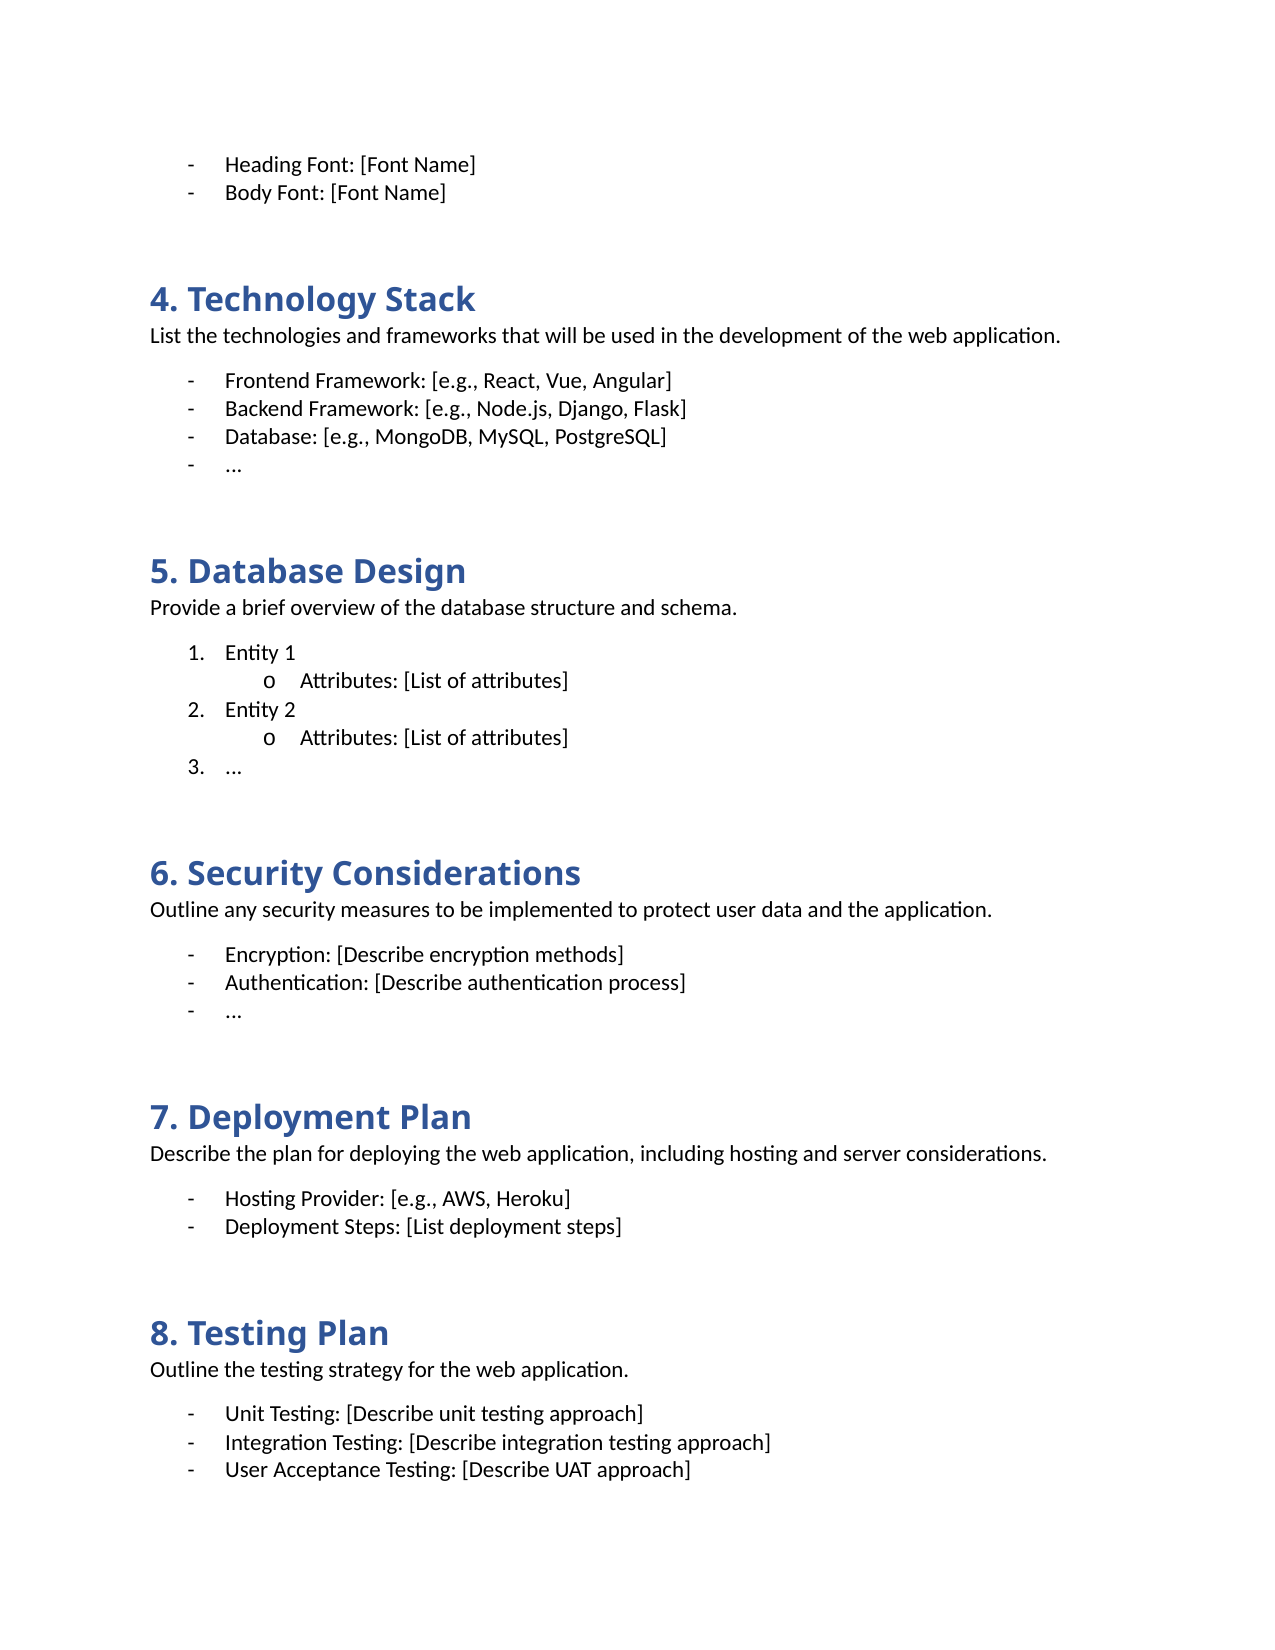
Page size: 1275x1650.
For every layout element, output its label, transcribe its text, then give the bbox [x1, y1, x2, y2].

list Entity 1 [187, 638, 1125, 666]
list Entity 2 [187, 695, 1125, 723]
list Encryption: [Describe encryption methods] [187, 940, 1125, 968]
list Body Font: [Font Name] [187, 178, 1125, 206]
list Attributes: [List of attributes] [262, 666, 1125, 695]
text Outline the testing strategy for the web application. [150, 1355, 1125, 1383]
subtitle 6. Security Considerations [150, 850, 1125, 895]
text Outline any security measures to be implemented to protect user data and the application. [150, 895, 1125, 923]
subtitle 8. Testing Plan [150, 1309, 1125, 1355]
list ... [187, 450, 1125, 478]
list Unit Testing: [Describe unit testing approach] [187, 1399, 1125, 1428]
list Attributes: [List of attributes] [262, 723, 1125, 752]
list ... [187, 752, 1125, 780]
list Integration Testing: [Describe integration testing approach] [187, 1428, 1125, 1456]
list Frontend Framework: [e.g., React, Vue, Angular] [187, 366, 1125, 394]
subtitle 4. Technology Stack [150, 276, 1125, 321]
list Authentication: [Describe authentication process] [187, 968, 1125, 996]
list Heading Font: [Font Name] [187, 150, 1125, 178]
list Backend Framework: [e.g., Node.js, Django, Flask] [187, 394, 1125, 422]
list Database: [e.g., MongoDB, MySQL, PostgreSQL] [187, 422, 1125, 450]
text Provide a brief overview of the database structure and schema. [150, 593, 1125, 621]
text List the technologies and frameworks that will be used in the development of the web application. [150, 321, 1125, 349]
list Deployment Steps: [List deployment steps] [187, 1212, 1125, 1240]
list User Acceptance Testing: [Describe UAT approach] [187, 1456, 1125, 1484]
subtitle 7. Deployment Plan [150, 1094, 1125, 1139]
text Describe the plan for deploying the web application, including hosting and server considerations. [150, 1139, 1125, 1167]
list Hosting Provider: [e.g., AWS, Heroku] [187, 1184, 1125, 1212]
subtitle 5. Database Design [150, 548, 1125, 593]
list ... [187, 996, 1125, 1024]
